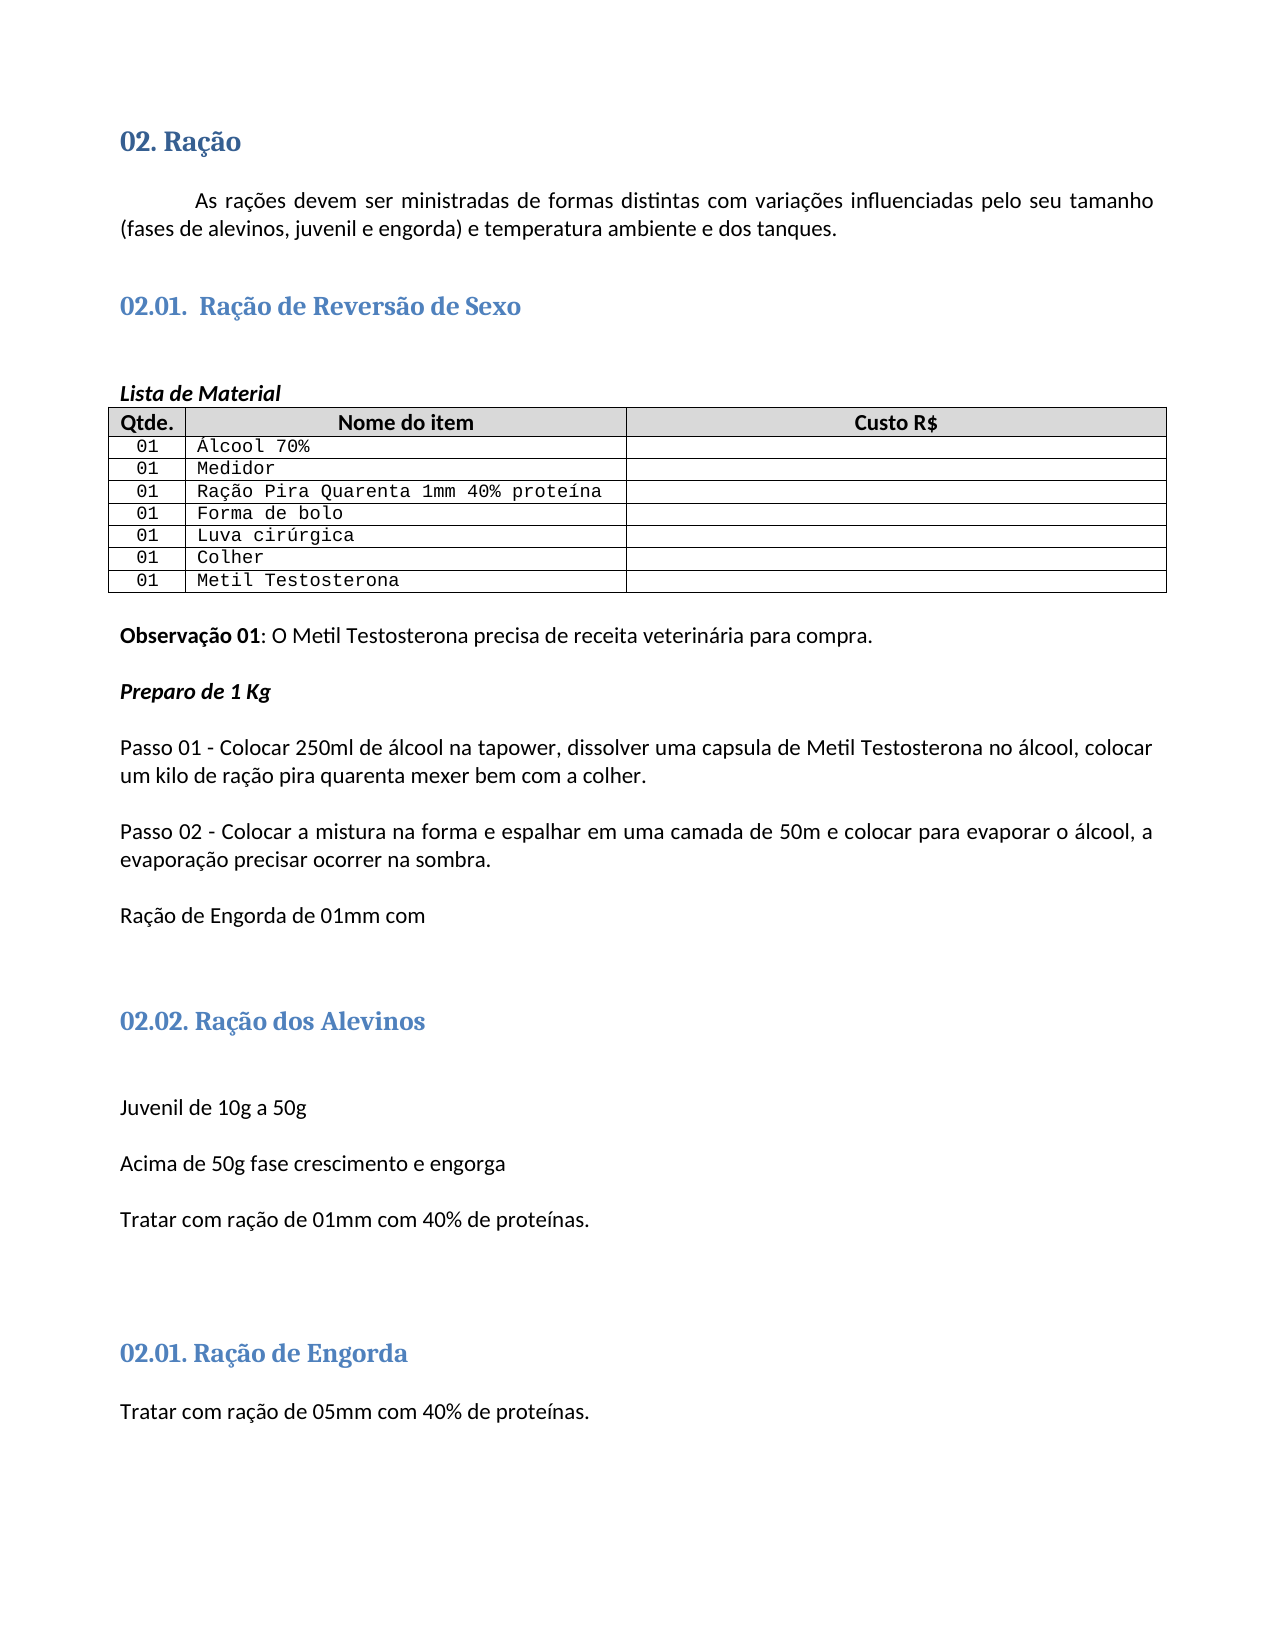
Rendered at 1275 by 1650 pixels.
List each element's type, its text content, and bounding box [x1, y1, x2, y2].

text Passo 01 - Colocar 250ml de álcool na tapower, dissolver uma capsula de Metil Testosterona no álcool, colocar um kilo de ração pira quarenta mexer bem com a colher. [120, 733, 1155, 789]
table_cell 01 [109, 571, 185, 592]
table_cell 01 [109, 459, 185, 480]
text Tratar com ração de 01mm com 40% de proteínas. [120, 1205, 1155, 1233]
table_header Qtde. [109, 408, 185, 436]
table_cell [627, 571, 1166, 592]
table_cell Medidor [186, 459, 626, 480]
table_cell [627, 437, 1166, 458]
text Preparo de 1 Kg [120, 677, 1155, 705]
subtitle 02. Ração [120, 125, 1155, 158]
table_cell 01 [109, 504, 185, 525]
text Passo 02 - Colocar a mistura na forma e espalhar em uma camada de 50m e colocar para evaporar o álcool, a evaporação precisar ocorrer na sombra. [120, 817, 1155, 873]
text Juvenil de 10g a 50g [120, 1093, 1155, 1121]
table_cell Forma de bolo [186, 504, 626, 525]
table_cell [627, 459, 1166, 480]
table_cell Álcool 70% [186, 437, 626, 458]
table_header Nome do item [186, 408, 626, 436]
text Lista de Material [120, 379, 1155, 407]
text Observação 01: O Metil Testosterona precisa de receita veterinária para compra. [120, 621, 1155, 649]
table_cell [627, 526, 1166, 547]
subtitle 02.02. Ração dos Alevinos [120, 1006, 1155, 1037]
subtitle 02.01. Ração de Engorda [120, 1338, 1155, 1369]
text Ração de Engorda de 01mm com [120, 901, 1155, 929]
table_cell Colher [186, 548, 626, 569]
table_cell 01 [109, 481, 185, 503]
subtitle 02.01. Ração de Reversão de Sexo [120, 291, 1155, 323]
text As rações devem ser ministradas de formas distintas com variações influenciadas pelo seu tamanho (fases de alevinos, juvenil e engorda) e temperatura ambiente e dos tanques. [120, 187, 1155, 243]
table_cell 01 [109, 548, 185, 569]
text Acima de 50g fase crescimento e engorga [120, 1149, 1155, 1177]
table_cell [627, 481, 1166, 503]
table_cell 01 [109, 437, 185, 458]
table_cell Luva cirúrgica [186, 526, 626, 547]
table_cell 01 [109, 526, 185, 547]
table_cell [627, 548, 1166, 569]
table_header Custo R$ [627, 408, 1166, 436]
table_cell Ração Pira Quarenta 1mm 40% proteína [186, 481, 626, 503]
text Tratar com ração de 05mm com 40% de proteínas. [120, 1397, 1155, 1425]
table_cell [627, 504, 1166, 525]
table_cell Metil Testosterona [186, 571, 626, 592]
